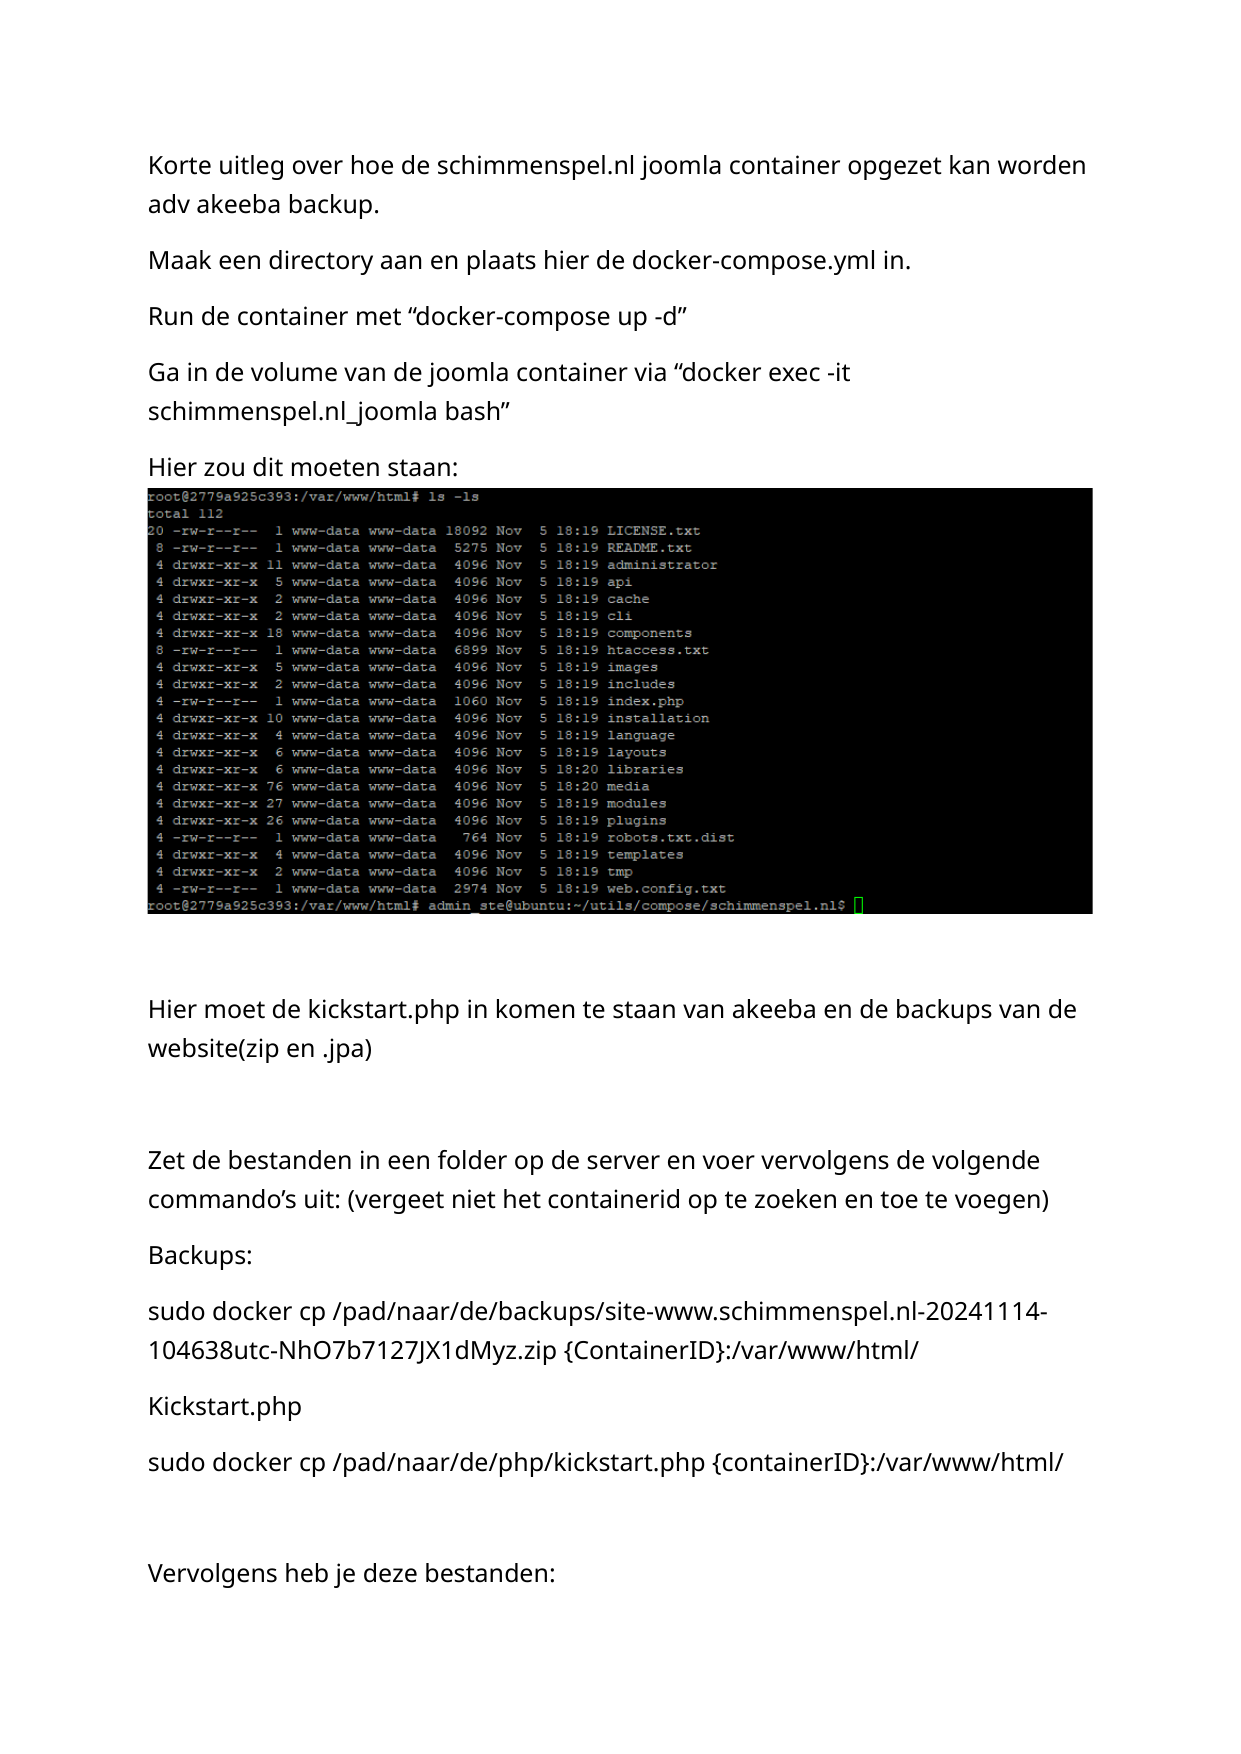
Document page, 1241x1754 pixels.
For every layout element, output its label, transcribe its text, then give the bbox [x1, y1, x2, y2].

text Kickstart.php [148, 1388, 1093, 1422]
text Hier moet de kickstart.php in komen te staan van akeeba en de backups van de website(zip en .jpa) [148, 992, 1093, 1065]
text Maak een directory aan en plaats hier de docker-compose.yml in. [148, 243, 1093, 277]
text Hier zou dit moeten staan: [148, 449, 1093, 488]
text Ga in de volume van de joomla container via “docker exec -it schimmenspel.nl_joomla bash” [148, 354, 1093, 427]
text sudo docker cp /pad/naar/de/backups/site-www.schimmenspel.nl-20241114-104638utc-NhO7b7127JX1dMyz.zip {ContainerID}:/var/www/html/ [148, 1293, 1093, 1367]
text Backups: [148, 1237, 1093, 1272]
picture [147, 488, 1093, 914]
text Korte uitleg over hoe de schimmenspel.nl joomla container opgezet kan worden adv akeeba backup. [148, 148, 1093, 221]
text Run de container met “docker-compose up -d” [148, 298, 1093, 332]
text sudo docker cp /pad/naar/de/php/kickstart.php {containerID}:/var/www/html/ [148, 1444, 1093, 1478]
text Vervolgens heb je deze bestanden: [148, 1556, 1093, 1590]
text Zet de bestanden in een folder op de server en voer vervolgens de volgende commando’s uit: (vergeet niet het containerid op te zoeken en toe te voegen) [148, 1142, 1093, 1216]
